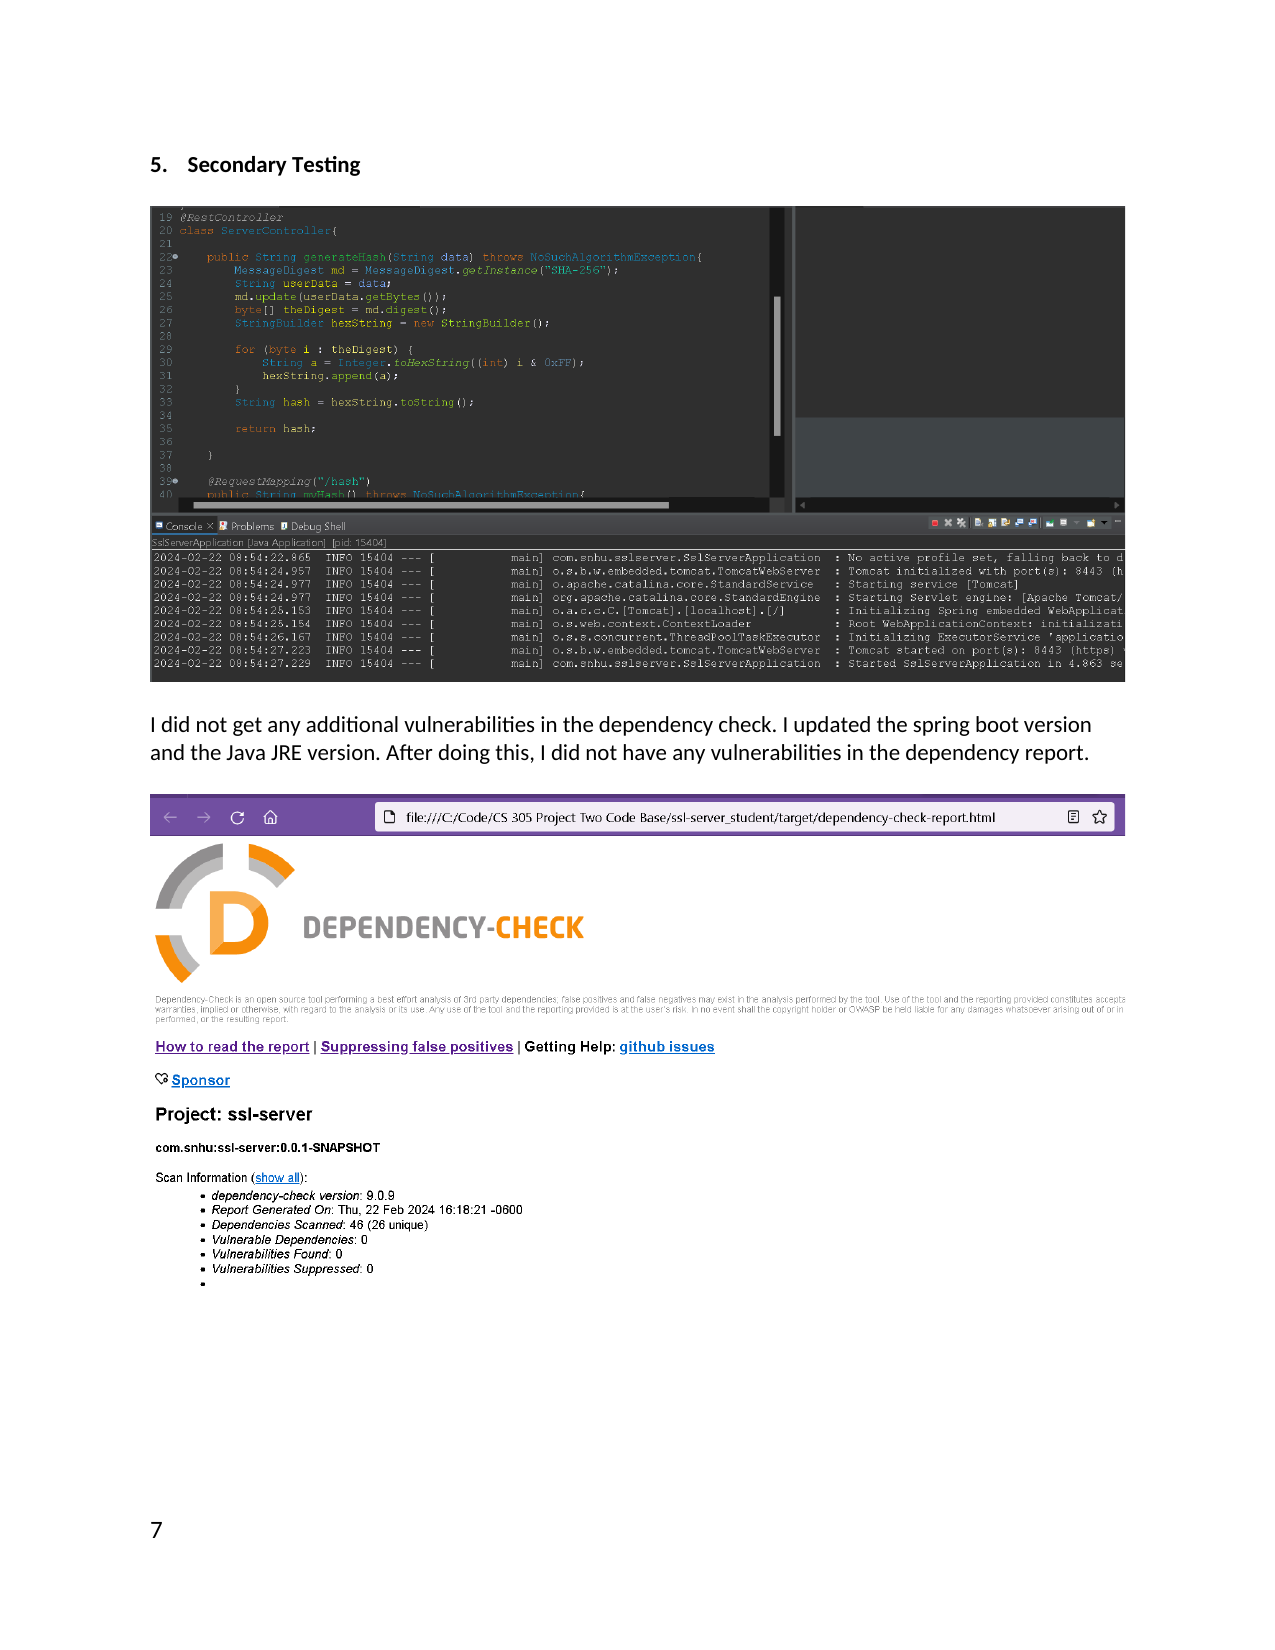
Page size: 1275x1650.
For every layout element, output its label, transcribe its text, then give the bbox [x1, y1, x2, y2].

picture [150, 794, 1125, 1286]
subtitle Secondary Testing [150, 150, 1125, 178]
picture [150, 206, 1125, 682]
text I did not get any additional vulnerabilities in the dependency check. I updated the spring boot version and the Java JRE version. After doing this, I did not have any vulnerabilities in the dependency report. [150, 710, 1125, 766]
